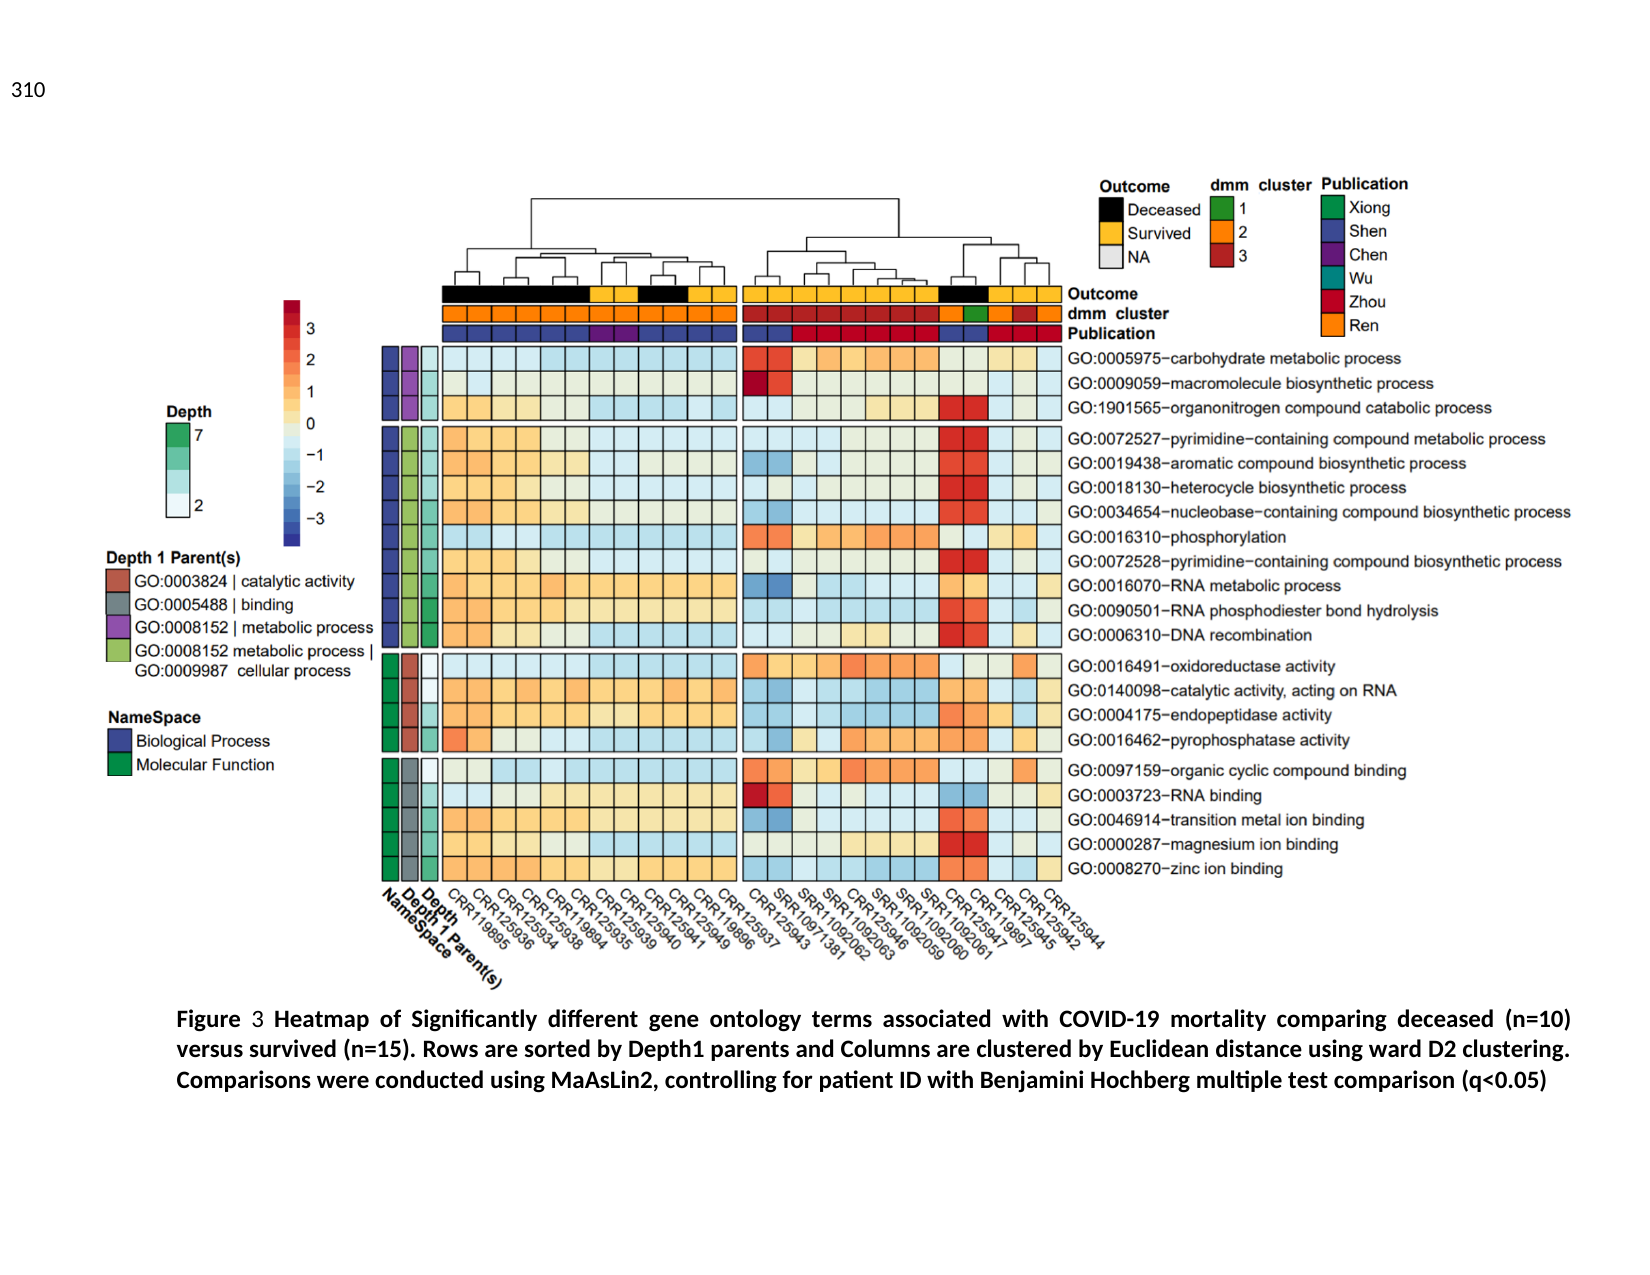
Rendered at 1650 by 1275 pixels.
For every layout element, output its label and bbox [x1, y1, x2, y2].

picture [71, 152, 1572, 994]
